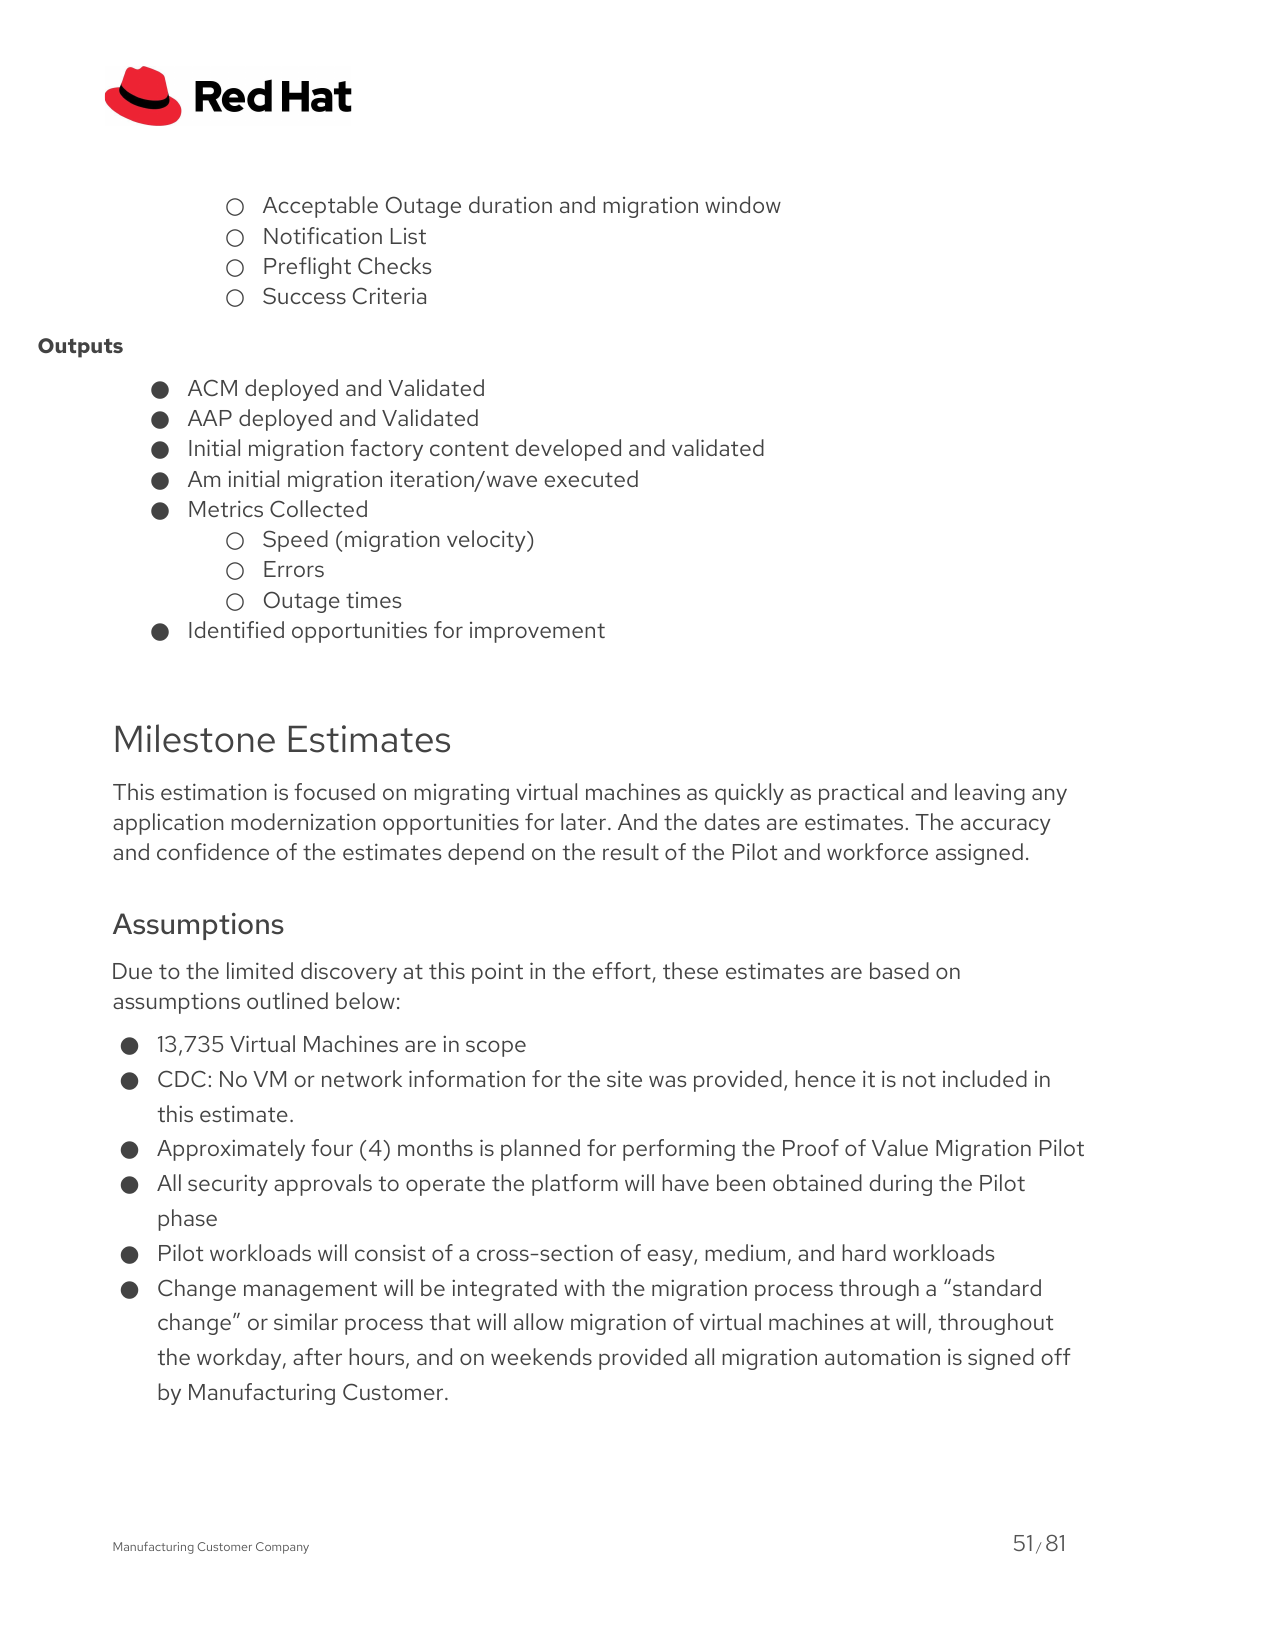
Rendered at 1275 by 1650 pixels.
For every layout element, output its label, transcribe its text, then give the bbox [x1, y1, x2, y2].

text Due to the limited discovery at this point in the effort, these estimates are based on assumptions outlined below: [111, 956, 1087, 1017]
list Acceptable Outage duration and migration window [225, 191, 1087, 221]
list Identified opportunities for improvement [150, 615, 1087, 646]
list Pilot workloads will consist of a cross-section of easy, medium, and hard workloads [119, 1238, 1087, 1268]
list Approximately four (4) months is planned for performing the Proof of Value Migration Pilot [119, 1133, 1087, 1164]
list Metrics Collected [150, 494, 1087, 524]
list Outage times [225, 585, 1087, 615]
list Change management will be integrated with the migration process through a “standard change” or similar process that will allow migration of virtual machines at will, throughout the workday, after hours, and on weekends provided all migration automation is signed off by Manufacturing Customer. [119, 1273, 1087, 1407]
list All security approvals to operate the platform will have been obtained during the Pilot phase [119, 1168, 1087, 1233]
list Preflight Checks [225, 251, 1087, 281]
subtitle Outputs [37, 333, 1087, 360]
list 13,735 Virtual Machines are in scope [119, 1029, 1087, 1059]
picture [104, 66, 352, 126]
list Speed (migration velocity) [225, 524, 1087, 554]
list ACM deployed and Validated [150, 373, 1087, 403]
list Notification List [225, 221, 1087, 251]
list Errors [225, 554, 1087, 585]
subtitle Milestone Estimates [112, 714, 1162, 764]
subtitle Assumptions [112, 901, 1087, 943]
list CDC: No VM or network information for the site was provided, hence it is not included in this estimate. [119, 1064, 1087, 1129]
list Am initial migration iteration/wave executed [150, 464, 1087, 494]
list AAP deployed and Validated [150, 403, 1087, 433]
text This estimation is focused on migrating virtual machines as quickly as practical and leaving any application modernization opportunities for later. And the dates are estimates. The accuracy and confidence of the estimates depend on the result of the Pilot and workforce assigned. [112, 777, 1087, 867]
list Success Criteria [225, 281, 1087, 312]
list Initial migration factory content developed and validated [150, 433, 1087, 464]
